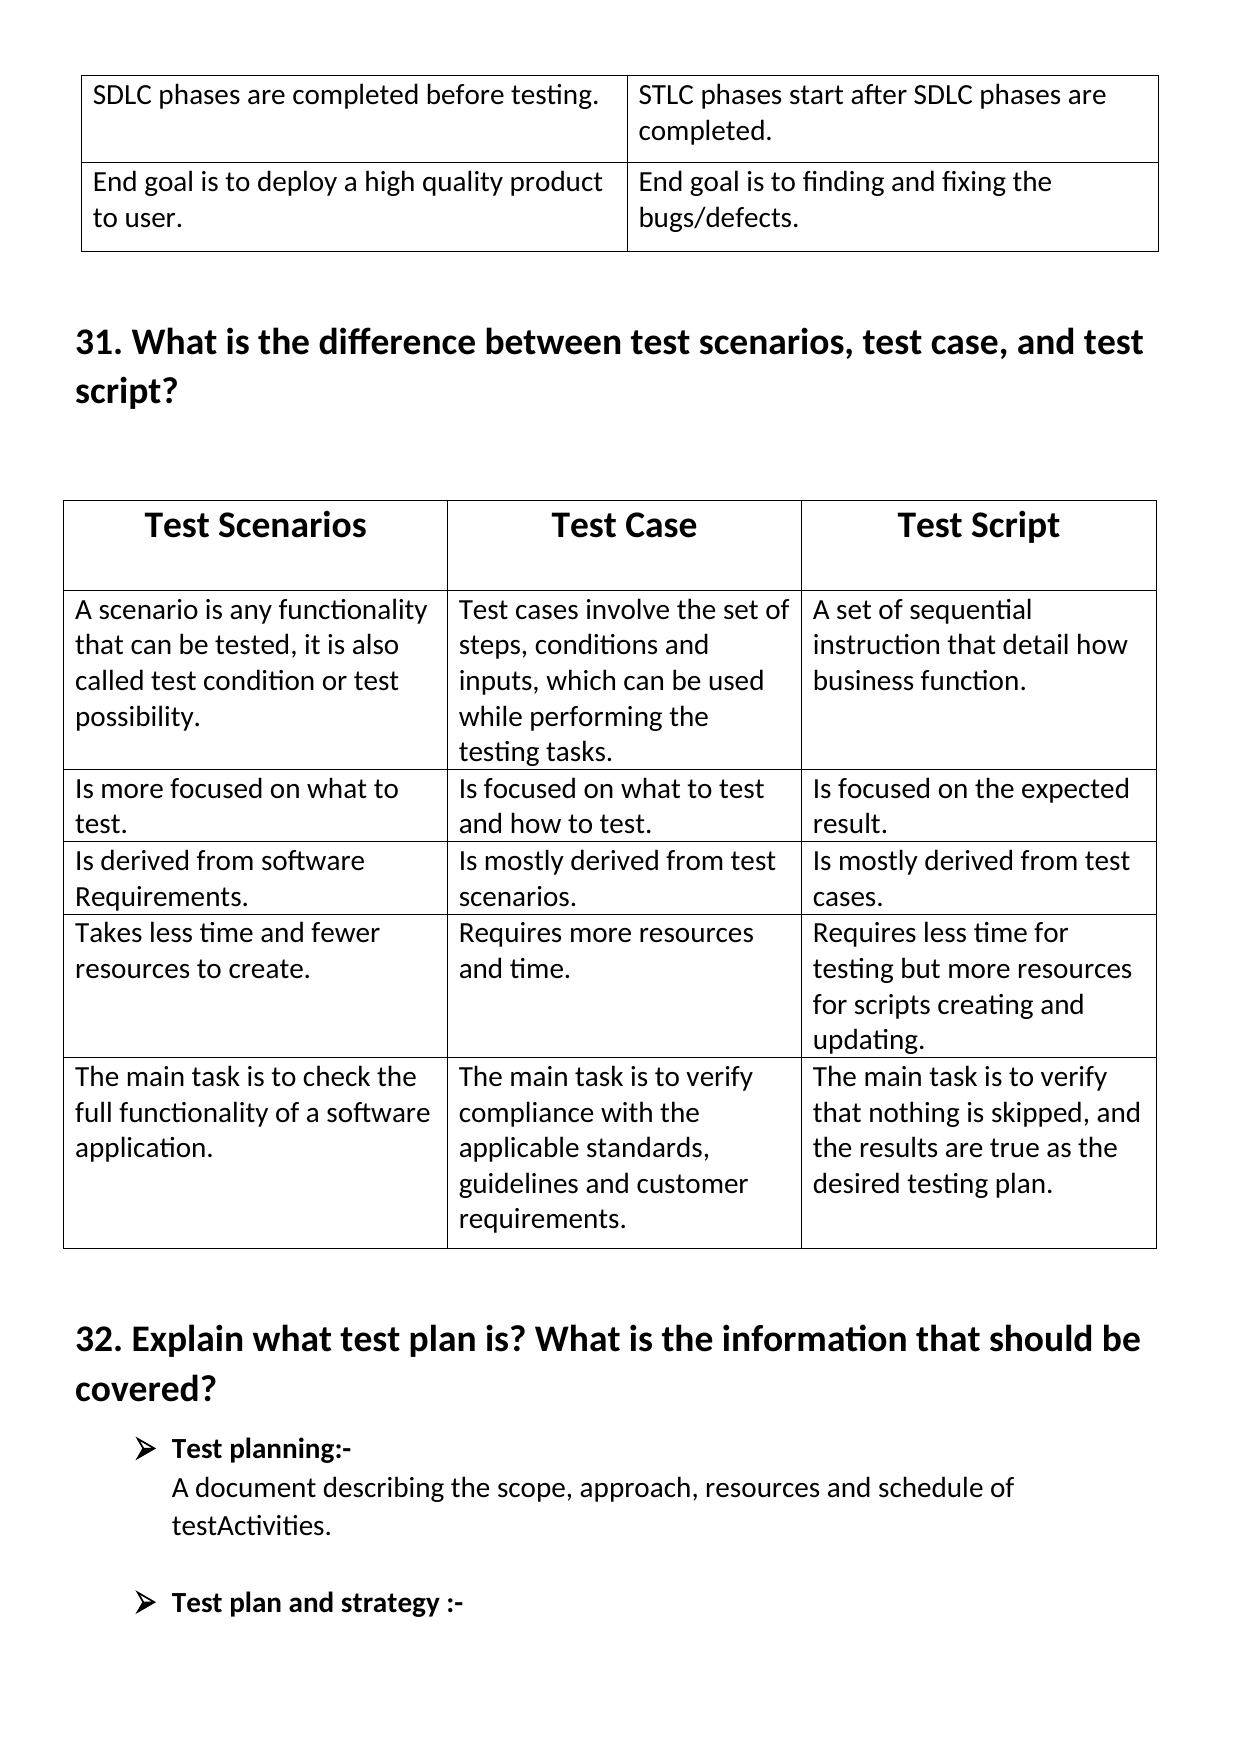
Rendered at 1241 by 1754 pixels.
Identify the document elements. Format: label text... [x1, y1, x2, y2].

table_cell End goal is to finding and fixing the bugs/defects. [628, 163, 1158, 251]
table_cell Is mostly derived from test cases. [802, 842, 1156, 913]
table_cell Is derived from software Requirements. [64, 842, 447, 913]
table_header Test Scenarios [64, 501, 447, 590]
text 31. What is the difference between test scenarios, test case, and test script? [75, 318, 1165, 413]
list A document describing the scope, approach, resources and schedule of testActivities. [172, 1469, 1165, 1543]
table_cell STLC phases start after SDLC phases are completed. [628, 76, 1158, 162]
table_cell Test cases involve the set of steps, conditions and inputs, which can be used while performing the testing tasks. [448, 591, 801, 769]
table_cell A set of sequential instruction that detail how business function. [802, 591, 1156, 769]
table_cell Requires more resources and time. [448, 915, 801, 1057]
table_cell SDLC phases are completed before testing. [82, 76, 627, 162]
table_cell Is mostly derived from test scenarios. [448, 842, 801, 913]
table_cell The main task is to verify compliance with the applicable standards, guidelines and customer requirements. [448, 1058, 801, 1248]
table_cell Takes less time and fewer resources to create. [64, 915, 447, 1057]
list Test planning:- [134, 1431, 1165, 1466]
table_cell A scenario is any functionality that can be tested, it is also called test condition or test possibility. [64, 591, 447, 769]
table_cell The main task is to verify that nothing is skipped, and the results are true as the desired testing plan. [802, 1058, 1156, 1248]
table_cell Requires less time for testing but more resources for scripts creating and updating. [802, 915, 1156, 1057]
table_header Test Case [448, 501, 801, 590]
table_cell End goal is to deploy a high quality product to user. [82, 163, 627, 251]
table_cell The main task is to check the full functionality of a software application. [64, 1058, 447, 1248]
table_cell Is focused on what to test and how to test. [448, 770, 801, 841]
text 32. Explain what test plan is? What is the information that should be covered? [75, 1315, 1165, 1410]
list Test plan and strategy :- [134, 1584, 1165, 1620]
table_cell Is focused on the expected result. [802, 770, 1156, 841]
table_header Test Script [802, 501, 1156, 590]
table_cell Is more focused on what to test. [64, 770, 447, 841]
